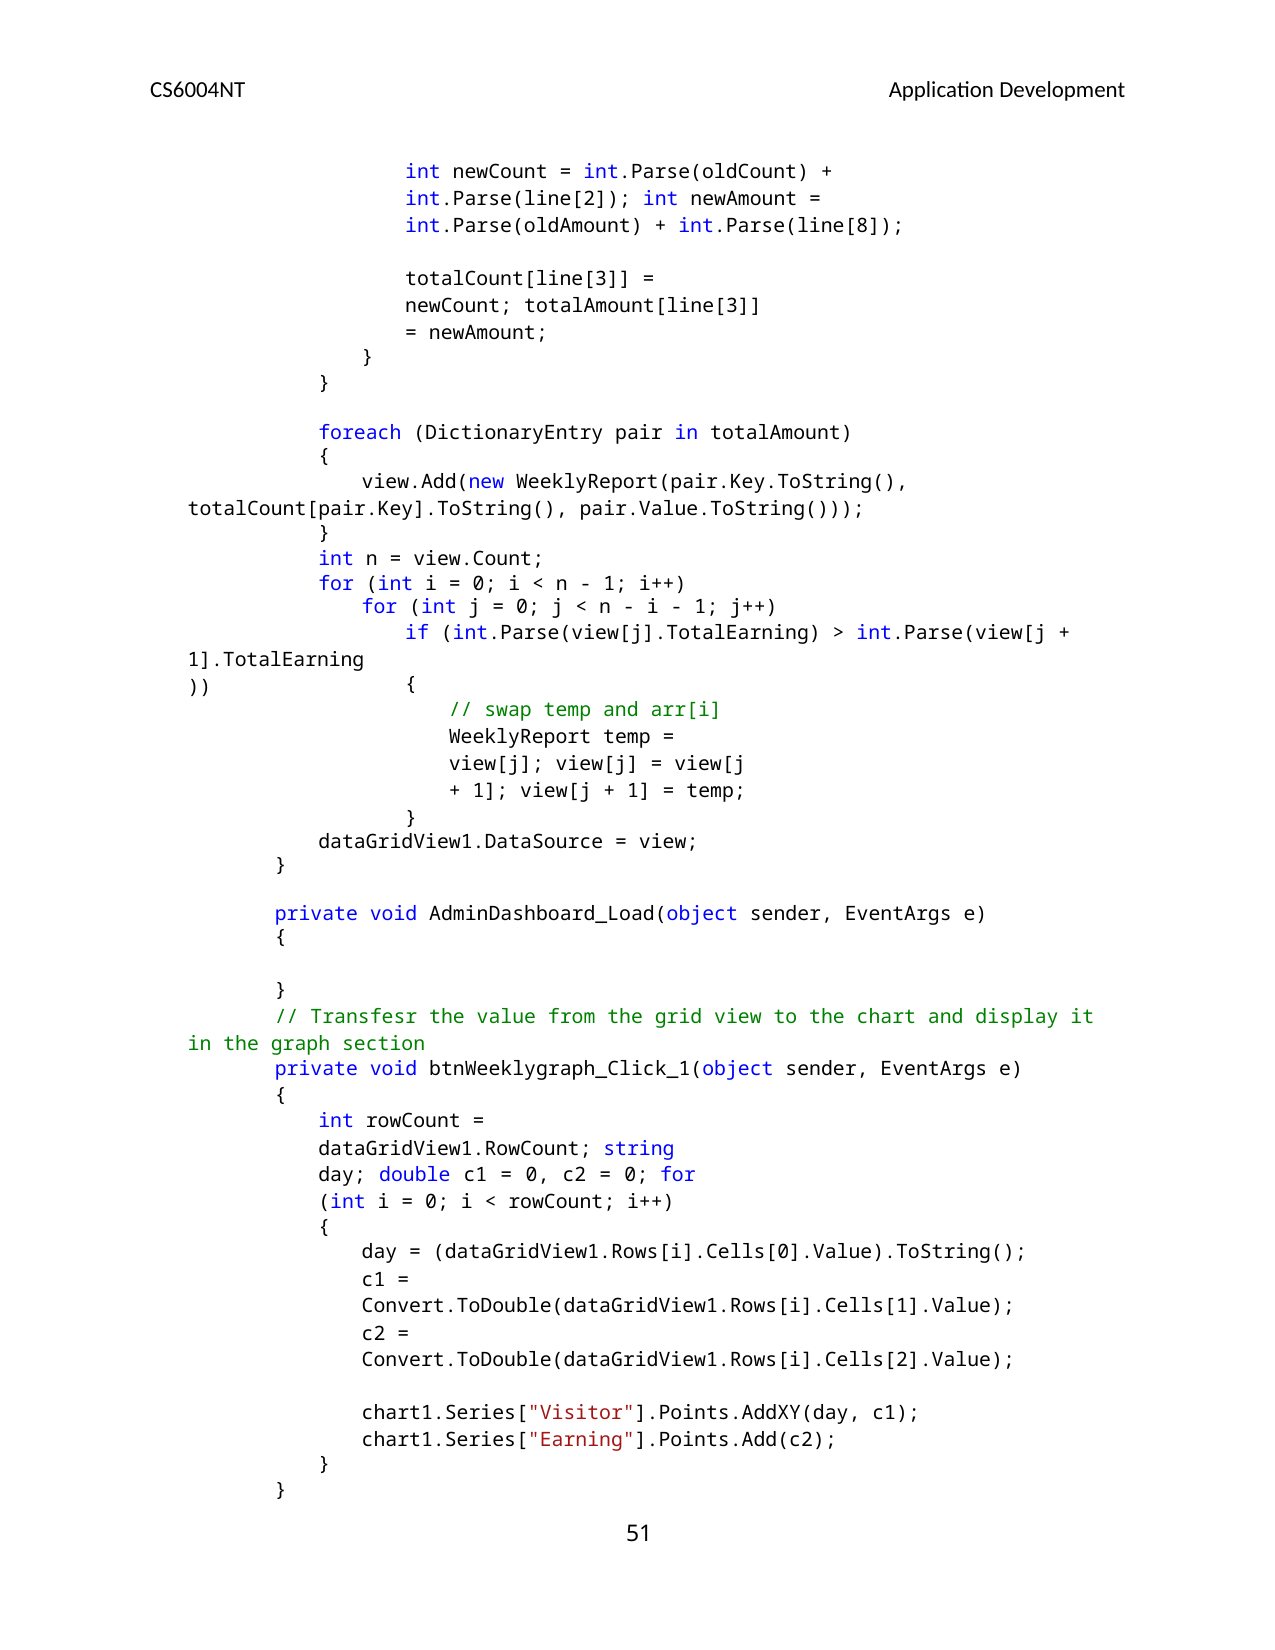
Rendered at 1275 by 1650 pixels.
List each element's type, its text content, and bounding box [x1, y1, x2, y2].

text view.Add(new WeeklyReport(pair.Key.ToString(), totalCount[pair.Key].ToString(), pair.Value.ToString())); [187, 467, 1115, 521]
text chart1.Series["Visitor"].Points.AddXY(day, c1); chart1.Series["Earning"].Points.Add(c2); [361, 1398, 1115, 1452]
text 1].TotalEarning)) [187, 645, 372, 699]
text totalCount[line[3]] = newCount; totalAmount[line[3]] = newAmount; [405, 264, 765, 345]
text private void AdminDashboard_Load(object sender, EventArgs e) [274, 902, 1194, 925]
text int n = view.Count; [318, 544, 1194, 571]
text { [405, 672, 1194, 695]
text foreach (DictionaryEntry pair in totalAmount) [318, 421, 1194, 444]
text // Transfesr the value from the grid view to the chart and display it in the graph section [187, 1003, 1115, 1057]
text private void btnWeeklygraph_Click_1(object sender, EventArgs e) [274, 1057, 1194, 1080]
text } [318, 368, 1194, 395]
text for (int j = 0; j < n - i - 1; j++) [361, 594, 1194, 618]
text if (int.Parse(view[j].TotalEarning) > int.Parse(view[j + [405, 618, 1194, 645]
text { [318, 1215, 1194, 1238]
text day = (dataGridView1.Rows[i].Cells[0].Value).ToString(); [361, 1238, 1194, 1265]
text // swap temp and arr[i] WeeklyReport temp = view[j]; view[j] = view[j + 1]; view[j + 1] = temp; [448, 695, 753, 803]
text } [318, 1452, 1194, 1476]
text } [274, 976, 1194, 1003]
text { [274, 1080, 1194, 1107]
text int rowCount = dataGridView1.RowCount; string day; double c1 = 0, c2 = 0; for (int i = 0; i < rowCount; i++) [318, 1107, 731, 1215]
text { [318, 444, 1194, 467]
text c1 = Convert.ToDouble(dataGridView1.Rows[i].Cells[1].Value); c2 = Convert.ToDouble(dataGridView1.Rows[i].Cells[2].Value); [361, 1265, 1026, 1373]
text } [361, 345, 1194, 368]
text } [274, 1476, 1194, 1503]
text } [405, 803, 1194, 830]
text for (int i = 0; i < n - 1; i++) [318, 571, 1194, 594]
text } [318, 521, 1194, 544]
text dataGridView1.DataSource = view; [318, 830, 1194, 853]
text int newCount = int.Parse(oldCount) + int.Parse(line[2]); int newAmount = int.Parse(oldAmount) + int.Parse(line[8]); [405, 157, 1045, 238]
text { [274, 925, 1194, 948]
text } [274, 853, 1194, 876]
